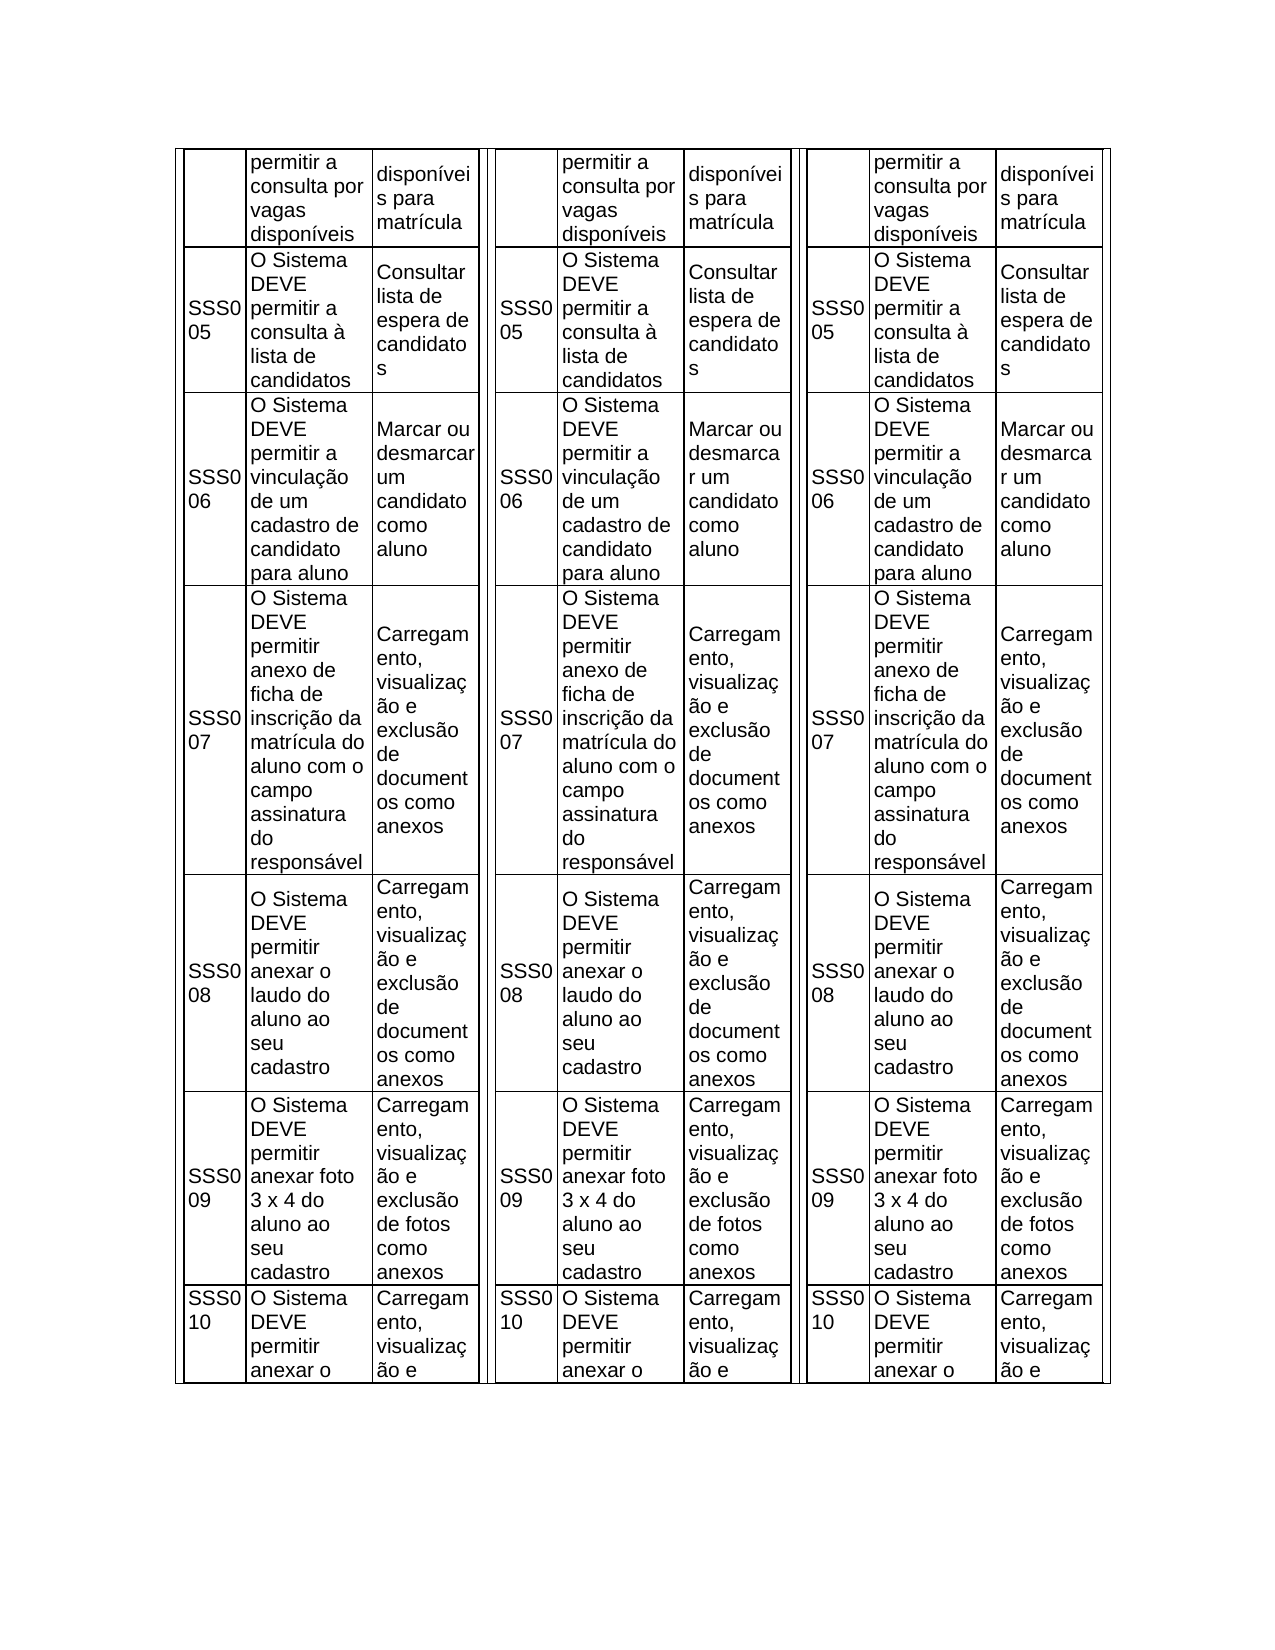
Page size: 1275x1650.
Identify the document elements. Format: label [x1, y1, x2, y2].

table_cell [247, 586, 372, 874]
table_cell [558, 586, 683, 874]
table_cell [808, 586, 869, 874]
table_cell [808, 1286, 869, 1382]
table_cell [685, 1092, 790, 1284]
table_cell [496, 875, 557, 1091]
table_cell [185, 393, 245, 585]
table_cell [997, 1092, 1102, 1284]
table_cell [870, 248, 995, 392]
table_cell [1103, 149, 1110, 1383]
table_cell [185, 1092, 245, 1284]
table_cell [373, 150, 478, 246]
table_cell [997, 586, 1102, 874]
table_cell [185, 1286, 245, 1382]
table_cell [870, 875, 995, 1091]
table_cell [997, 248, 1102, 392]
table_cell [185, 875, 245, 1091]
table_cell [685, 1286, 790, 1382]
table_cell [685, 875, 790, 1091]
table_cell [800, 149, 806, 1383]
table_cell [373, 1286, 478, 1382]
table_cell [808, 150, 869, 246]
table_cell [373, 875, 478, 1091]
table_cell [488, 149, 495, 1383]
table_cell [373, 1092, 478, 1284]
table_cell [997, 393, 1102, 585]
table_cell [997, 1286, 1102, 1382]
table_cell [496, 1092, 557, 1284]
table_cell [185, 586, 245, 874]
table_cell [870, 150, 995, 246]
table_cell [185, 150, 245, 246]
table_cell [176, 149, 183, 1383]
table_cell [685, 586, 790, 874]
table_cell [247, 875, 372, 1091]
table_cell [685, 248, 790, 392]
table_cell [685, 150, 790, 246]
table_cell [685, 393, 790, 585]
table_cell [496, 150, 557, 246]
table_cell [808, 393, 869, 585]
table_cell [496, 393, 557, 585]
table_cell [247, 1092, 372, 1284]
table_cell [247, 150, 372, 246]
table_cell [247, 248, 372, 392]
table_cell [373, 393, 478, 585]
table_cell [808, 875, 869, 1091]
table_cell [870, 1092, 995, 1284]
table_cell [558, 248, 683, 392]
table_cell [558, 1286, 683, 1382]
table_cell [185, 248, 245, 392]
table_cell [558, 875, 683, 1091]
table_cell [792, 149, 799, 1383]
table_cell [247, 1286, 372, 1382]
table_cell [870, 586, 995, 874]
table_cell [480, 149, 487, 1383]
table_cell [997, 150, 1102, 246]
table_cell [558, 150, 683, 246]
table_cell [496, 1286, 557, 1382]
table_cell [870, 393, 995, 585]
table_cell [247, 393, 372, 585]
table_cell [997, 875, 1102, 1091]
table_cell [496, 586, 557, 874]
table_cell [558, 393, 683, 585]
table_cell [373, 586, 478, 874]
table_cell [496, 248, 557, 392]
table_cell [558, 1092, 683, 1284]
table_cell [870, 1286, 995, 1382]
table_cell [808, 1092, 869, 1284]
table_cell [808, 248, 869, 392]
table_cell [373, 248, 478, 392]
